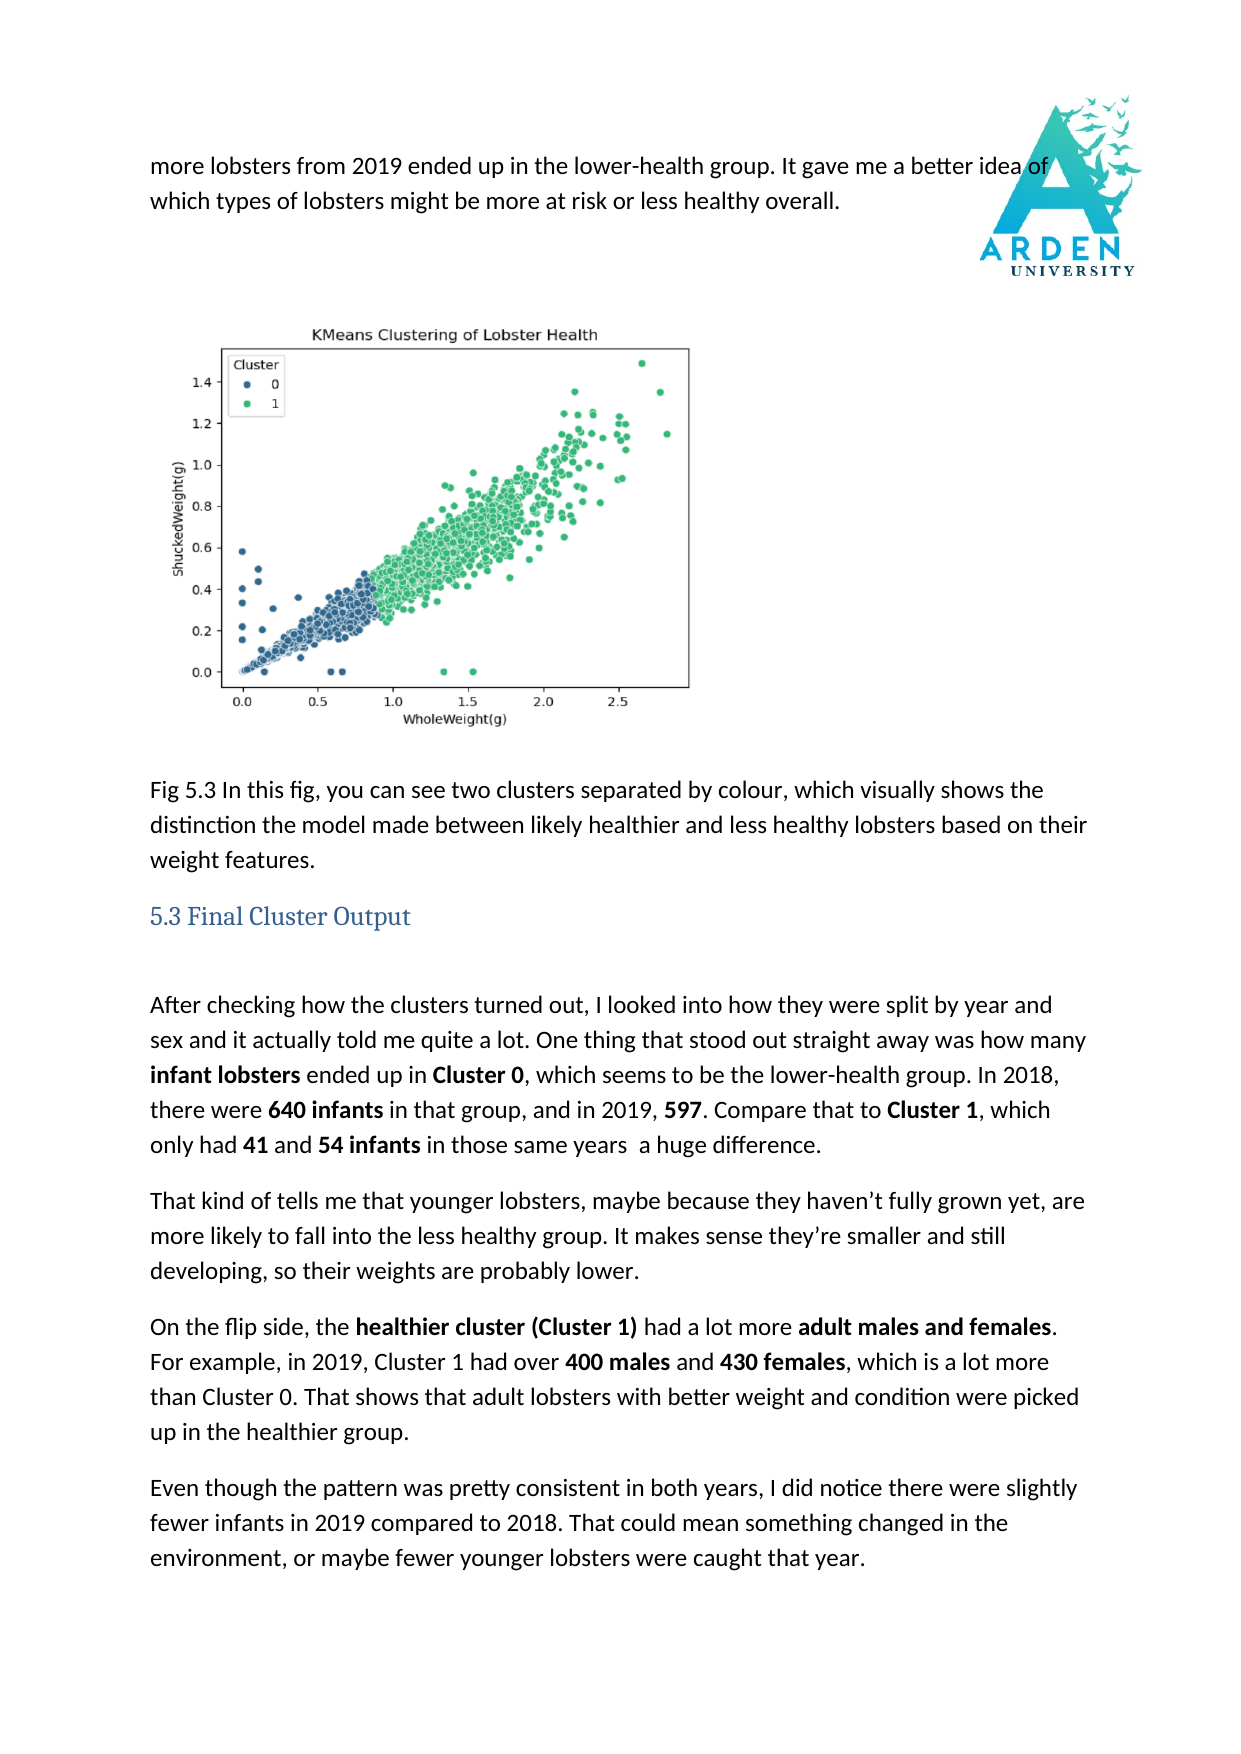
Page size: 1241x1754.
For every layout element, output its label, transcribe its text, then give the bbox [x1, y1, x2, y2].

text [150, 151, 1090, 216]
picture [150, 297, 728, 750]
picture [979, 95, 1143, 276]
text Even though the pattern was pretty consistent in both years, I did notice there were slightly fewer infants in 2019 compared to 2018. That could mean something changed in the environment, or maybe fewer younger lobsters were caught that year. [150, 1472, 1090, 1572]
text After checking how the clusters turned out, I looked into how they were split by year and sex and it actually told me quite a lot. One thing that stood out straight away was how many infant lobsters ended up in Cluster 0, which seems to be the lower-health group. In 2018, there were 640 infants in that group, and in 2019, 597. Compare that to Cluster 1, which only had 41 and 54 infants in those same years a huge difference. [150, 989, 1090, 1160]
subtitle 5.3 Final Cluster Output [150, 901, 1090, 932]
text That kind of tells me that younger lobsters, maybe because they haven’t fully grown yet, are more likely to fall into the less healthy group. It makes sense they’re smaller and still developing, so their weights are probably lower. [150, 1185, 1090, 1286]
text Fig 5.3 In this fig, you can see two clusters separated by colour, which visually shows the distinction the model made between likely healthier and less healthy lobsters based on their weight features. [150, 775, 1090, 875]
text On the flip side, the healthier cluster (Cluster 1) had a lot more adult males and females. For example, in 2019, Cluster 1 had over 400 males and 430 females, which is a lot more than Cluster 0. That shows that adult lobsters with better weight and condition were picked up in the healthier group. [150, 1311, 1090, 1446]
